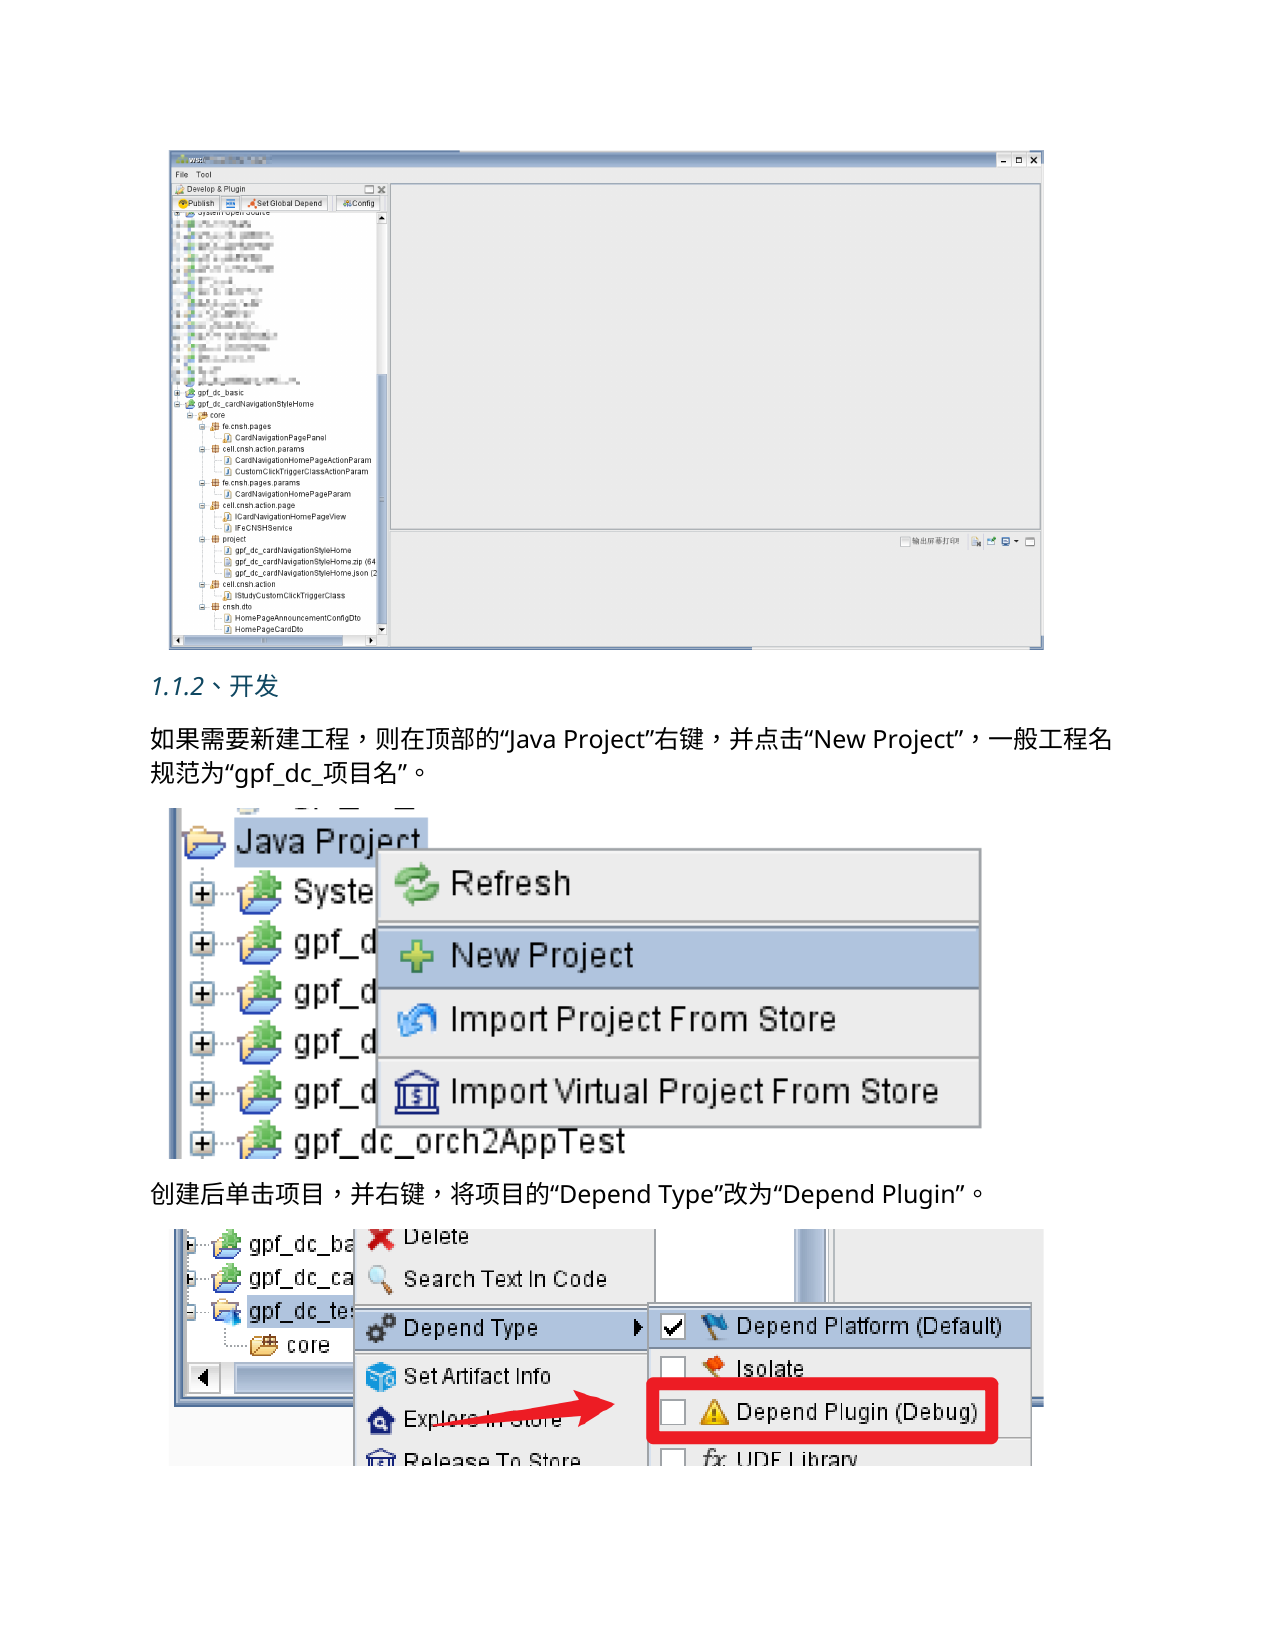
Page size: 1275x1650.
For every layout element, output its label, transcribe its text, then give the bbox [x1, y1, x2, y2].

text 如果需要新建工程，则在顶部的“Java Project”右键，并点击“New Project”，一般工程名规范为“gpf_dc_项目名”。 [150, 722, 1125, 790]
subtitle 1.1.2、开发 [150, 669, 1125, 703]
text 创建后单击项目，并右键，将项目的“Depend Type”改为“Depend Plugin”。 [150, 1177, 1125, 1211]
picture [168, 808, 1044, 1159]
picture [168, 1229, 1044, 1466]
picture [168, 150, 1044, 650]
